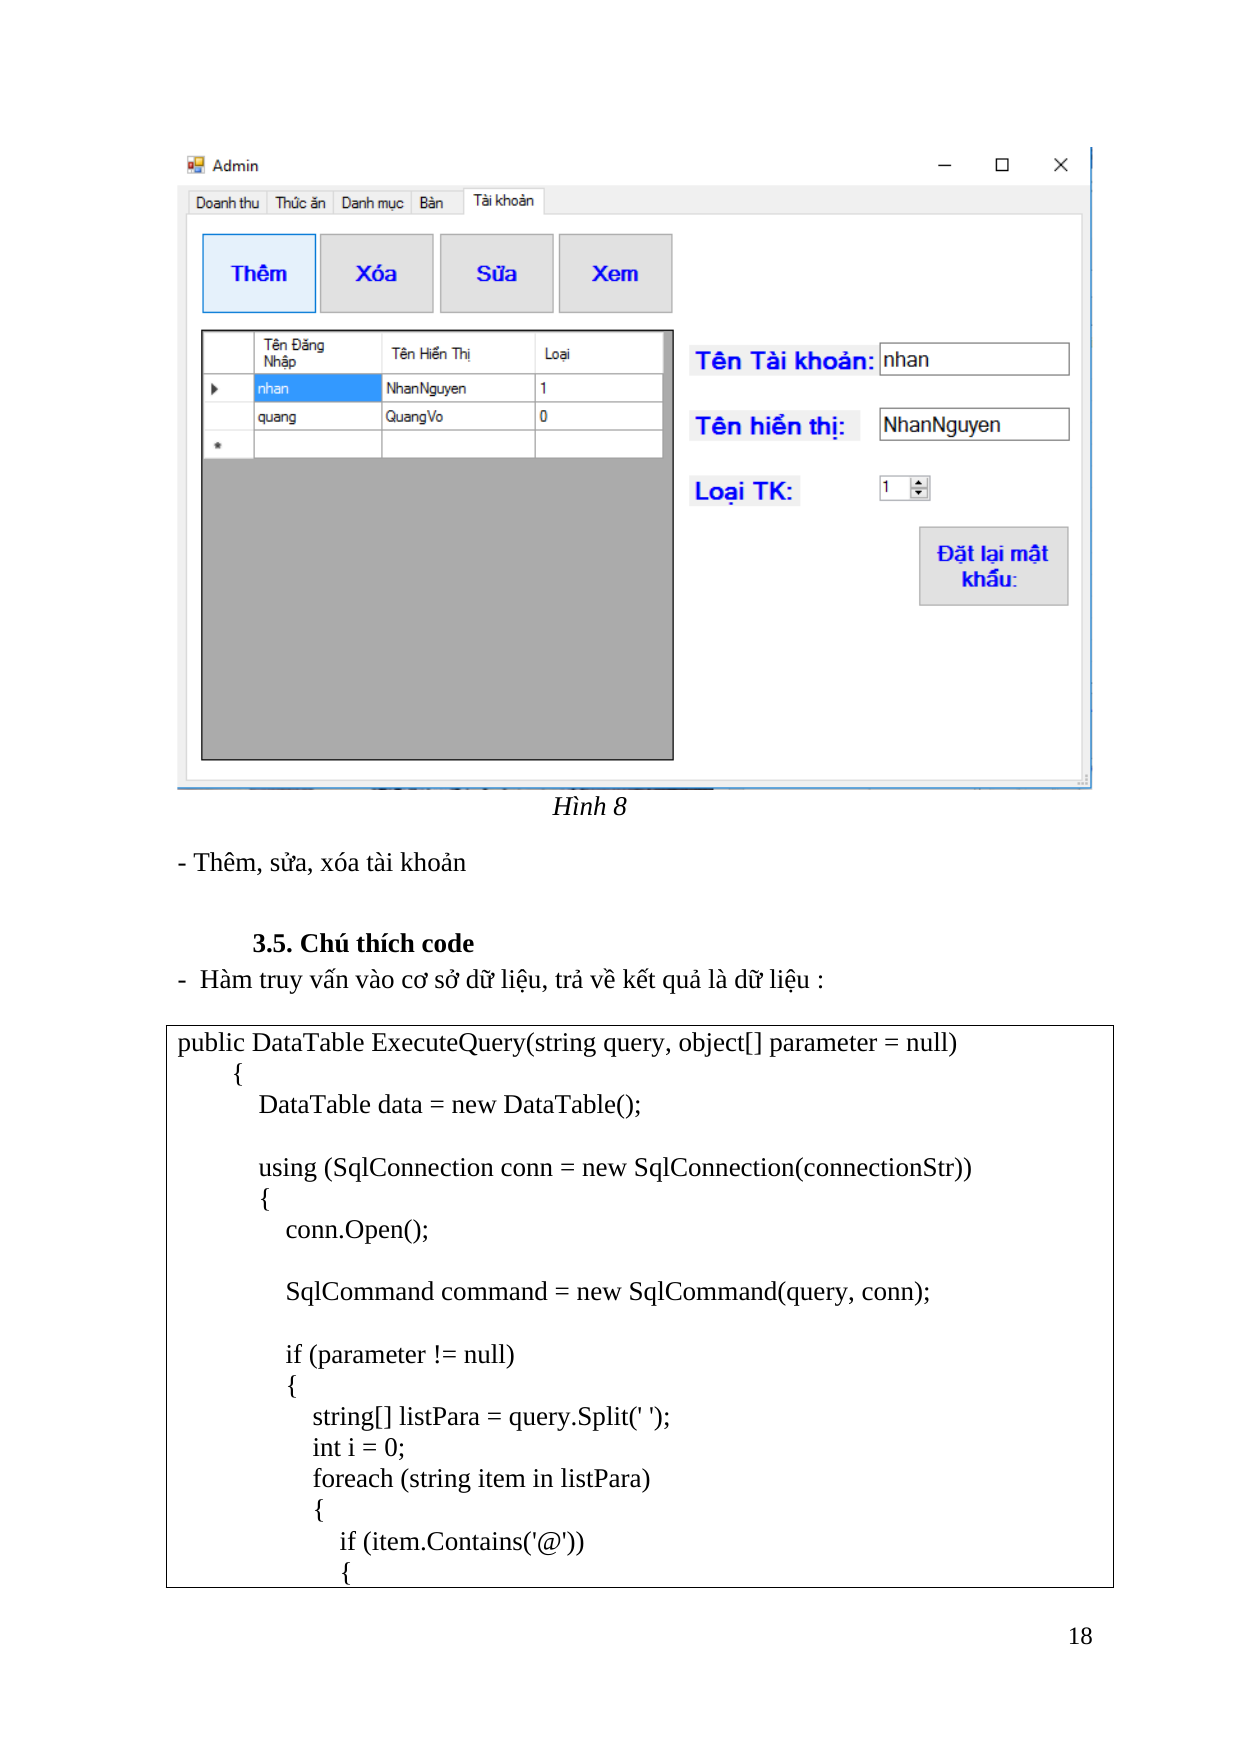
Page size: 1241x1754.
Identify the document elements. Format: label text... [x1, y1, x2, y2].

subtitle 3.5. Chú thích code [252, 927, 1092, 958]
picture [177, 147, 1093, 790]
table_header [167, 1026, 1113, 1587]
text - Thêm, sửa, xóa tài khoản [177, 846, 1092, 878]
text - Hàm truy vấn vào cơ sở dữ liệu, trả về kết quả là dữ liệu : [177, 963, 1092, 994]
list Hình 8 [327, 790, 1092, 821]
